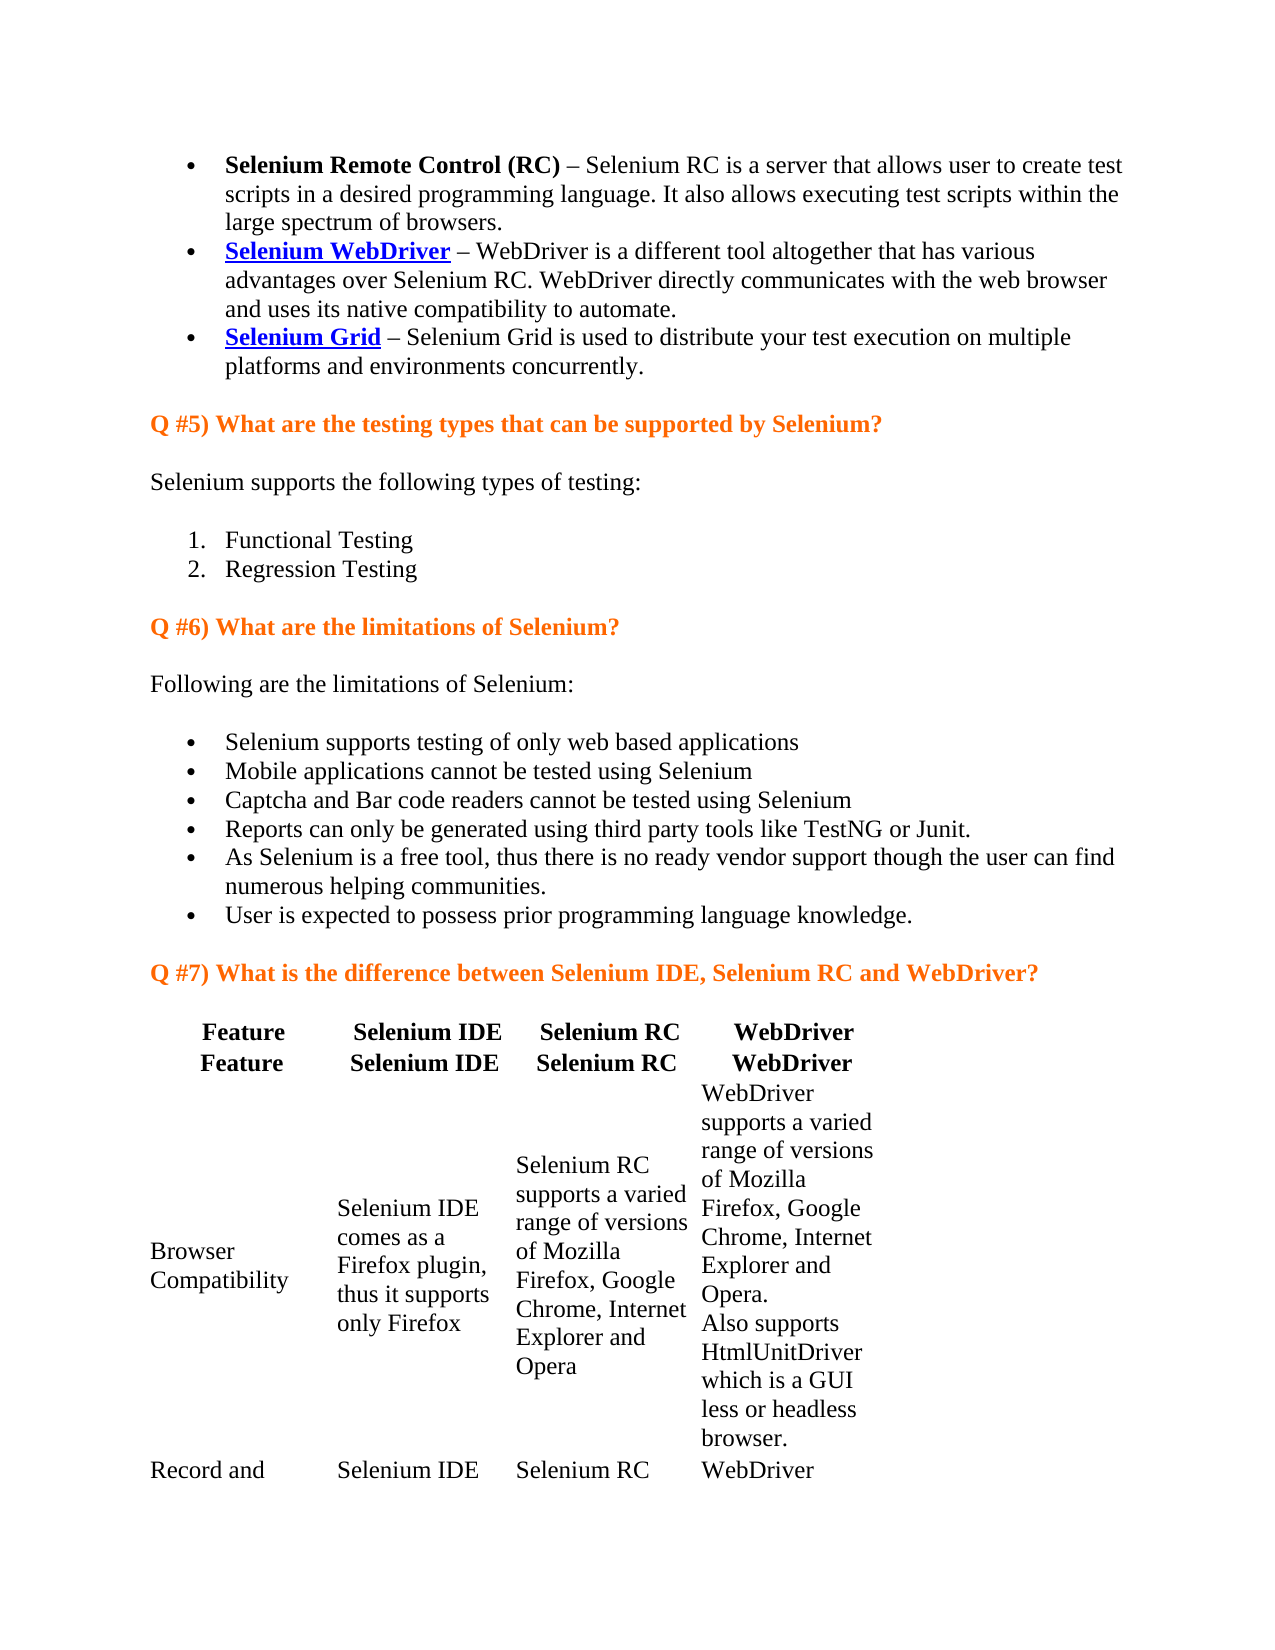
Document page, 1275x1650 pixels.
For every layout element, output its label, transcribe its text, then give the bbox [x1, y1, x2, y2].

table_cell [514, 1453, 699, 1485]
table_cell Record and Playback [149, 1453, 335, 1485]
list Functional Testing [187, 525, 1125, 554]
table_cell Selenium RC [514, 1048, 699, 1076]
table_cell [700, 1453, 884, 1485]
list As Selenium is a free tool, thus there is no ready vendor support though the user can find numerous helping communities. [187, 842, 1125, 900]
text Q #5) What are the testing types that can be supported by Selenium? [150, 409, 1125, 438]
table_header Feature [149, 1016, 338, 1048]
table_header Selenium RC [517, 1016, 703, 1048]
text Q #7) What is the difference between Selenium IDE, Selenium RC and WebDriver? [150, 958, 1125, 987]
list Mobile applications cannot be tested using Selenium [187, 756, 1125, 785]
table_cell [335, 1453, 514, 1485]
table_cell Selenium RC supports a varied range of versions of Mozilla Firefox, Google Chrome, Internet Explorer and Opera [514, 1076, 699, 1453]
text Following are the limitations of Selenium: [150, 669, 1125, 698]
text Selenium supports the following types of testing: [150, 467, 1125, 496]
table_header WebDriver [703, 1016, 884, 1048]
table_cell Selenium IDE [335, 1048, 514, 1076]
list Selenium Remote Control (RC) – Selenium RC is a server that allows user to create test scripts in a desired programming language. It also allows executing test scripts within the large spectrum of browsers. [187, 150, 1125, 236]
text Q #6) What are the limitations of Selenium? [150, 612, 1125, 640]
list Captcha and Bar code readers cannot be tested using Selenium [187, 785, 1125, 814]
list User is expected to possess prior programming language knowledge. [187, 900, 1125, 929]
table_cell Feature [149, 1048, 335, 1076]
list Selenium Grid – Selenium Grid is used to distribute your test execution on multiple platforms and environments concurrently. [187, 322, 1125, 380]
table_cell Selenium IDE comes as a Firefox plugin, thus it supports only Firefox [335, 1076, 514, 1453]
table_cell Browser Compatibility [149, 1076, 335, 1453]
table_header Selenium IDE [339, 1016, 517, 1048]
list Regression Testing [187, 554, 1125, 582]
list Selenium WebDriver – WebDriver is a different tool altogether that has various advantages over Selenium RC. WebDriver directly communicates with the web browser and uses its native compatibility to automate. [187, 236, 1125, 322]
table_cell WebDriver supports a varied range of versions of Mozilla Firefox, Google Chrome, Internet Explorer and Opera. Also supports HtmlUnitDriver which is a GUI less or headless browser. [700, 1076, 884, 1453]
list Selenium supports testing of only web based applications [187, 727, 1125, 756]
list Reports can only be generated using third party tools like TestNG or Junit. [187, 814, 1125, 842]
table_cell WebDriver [700, 1048, 884, 1076]
